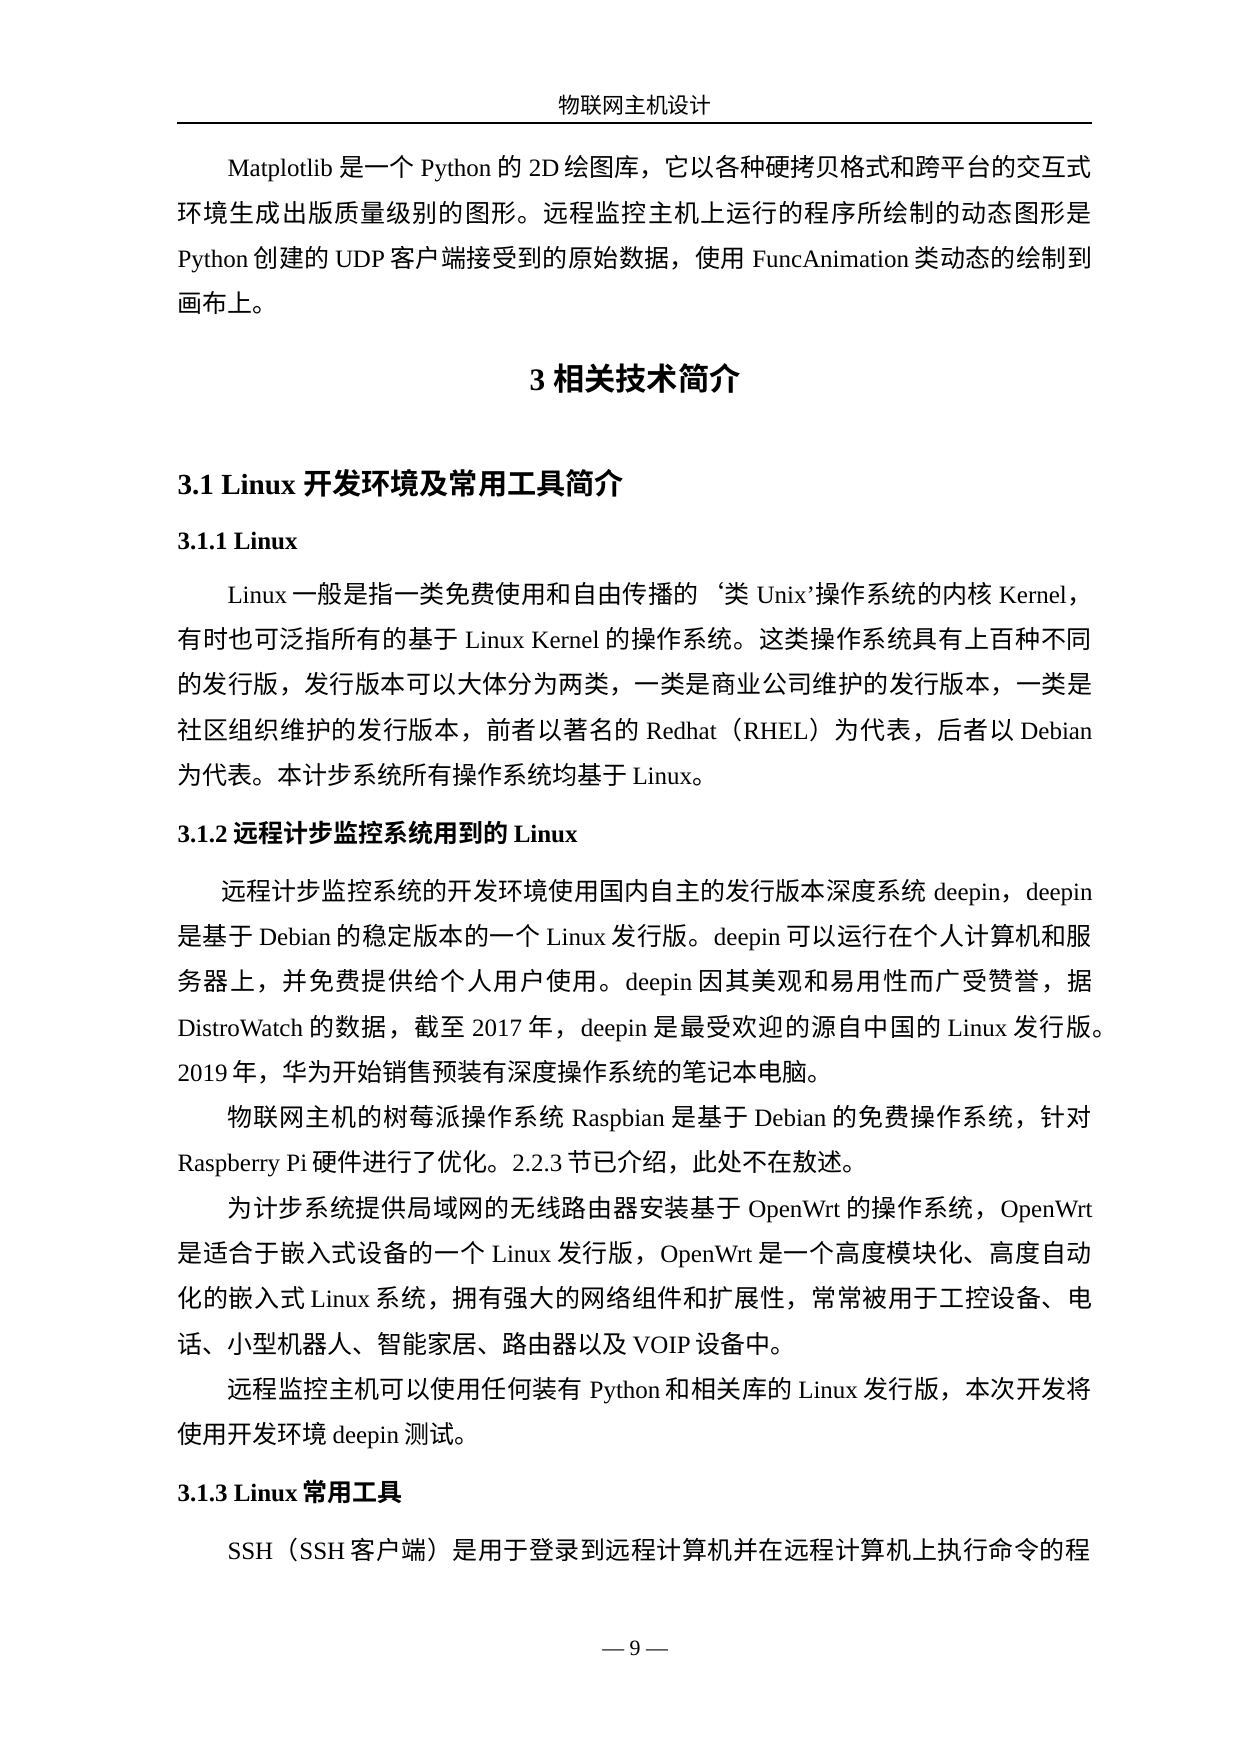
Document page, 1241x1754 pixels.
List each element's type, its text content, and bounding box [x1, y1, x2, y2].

subtitle Linux [177, 526, 1092, 554]
text 为计步系统提供局域网的无线路由器安装基于OpenWrt的操作系统，OpenWrt是适合于嵌入式设备的一个Linux发行版，OpenWrt是一个高度模块化、高度自动化的嵌入式Linux系统，拥有强大的网络组件和扩展性，常常被用于工控设备、电话、小型机器人、智能家居、路由器以及VOIP设备中。 [177, 1188, 1092, 1360]
text Linux一般是指一类免费使用和自由传播的‘类Unix’操作系统的内核Kernel，有时也可泛指所有的基于Linux Kernel的操作系统。这类操作系统具有上百种不同的发行版，发行版本可以大体分为两类，一类是商业公司维护的发行版本，一类是社区组织维护的发行版本，前者以著名的Redhat（RHEL）为代表，后者以Debian为代表。本计步系统所有操作系统均基于Linux。 [177, 574, 1092, 792]
text 远程监控主机可以使用任何装有Python和相关库的Linux发行版，本次开发将使用开发环境deepin测试。 [177, 1369, 1092, 1451]
subtitle 远程计步监控系统用到的Linux [177, 813, 1092, 849]
text 远程计步监控系统的开发环境使用国内自主的发行版本深度系统deepin，deepin是基于Debian的稳定版本的一个Linux发行版。deepin可以运行在个人计算机和服务器上，并免费提供给个人用户使用。deepin因其美观和易用性而广受赞誉，据DistroWatch的数据，截至2017年，deepin是最受欢迎的源自中国的Linux发行版。2019年，华为开始销售预装有深度操作系统的笔记本电脑。 [177, 871, 1092, 1088]
subtitle Linux常用工具 [177, 1473, 1092, 1509]
text 物联网主机的树莓派操作系统Raspbian是基于Debian的免费操作系统，针对Raspberry Pi硬件进行了优化。2.2.3节已介绍，此处不在敖述。 [177, 1098, 1092, 1179]
subtitle 相关技术简介 [177, 354, 1092, 399]
text Matplotlib 是一个 Python 的 2D绘图库，它以各种硬拷贝格式和跨平台的交互式环境生成出版质量级别的图形。远程监控主机上运行的程序所绘制的动态图形是Python创建的UDP客户端接受到的原始数据，使用FuncAnimation类动态的绘制到画布上。 [177, 148, 1092, 320]
subtitle Linux 开发环境及常用工具简介 [177, 460, 1092, 503]
